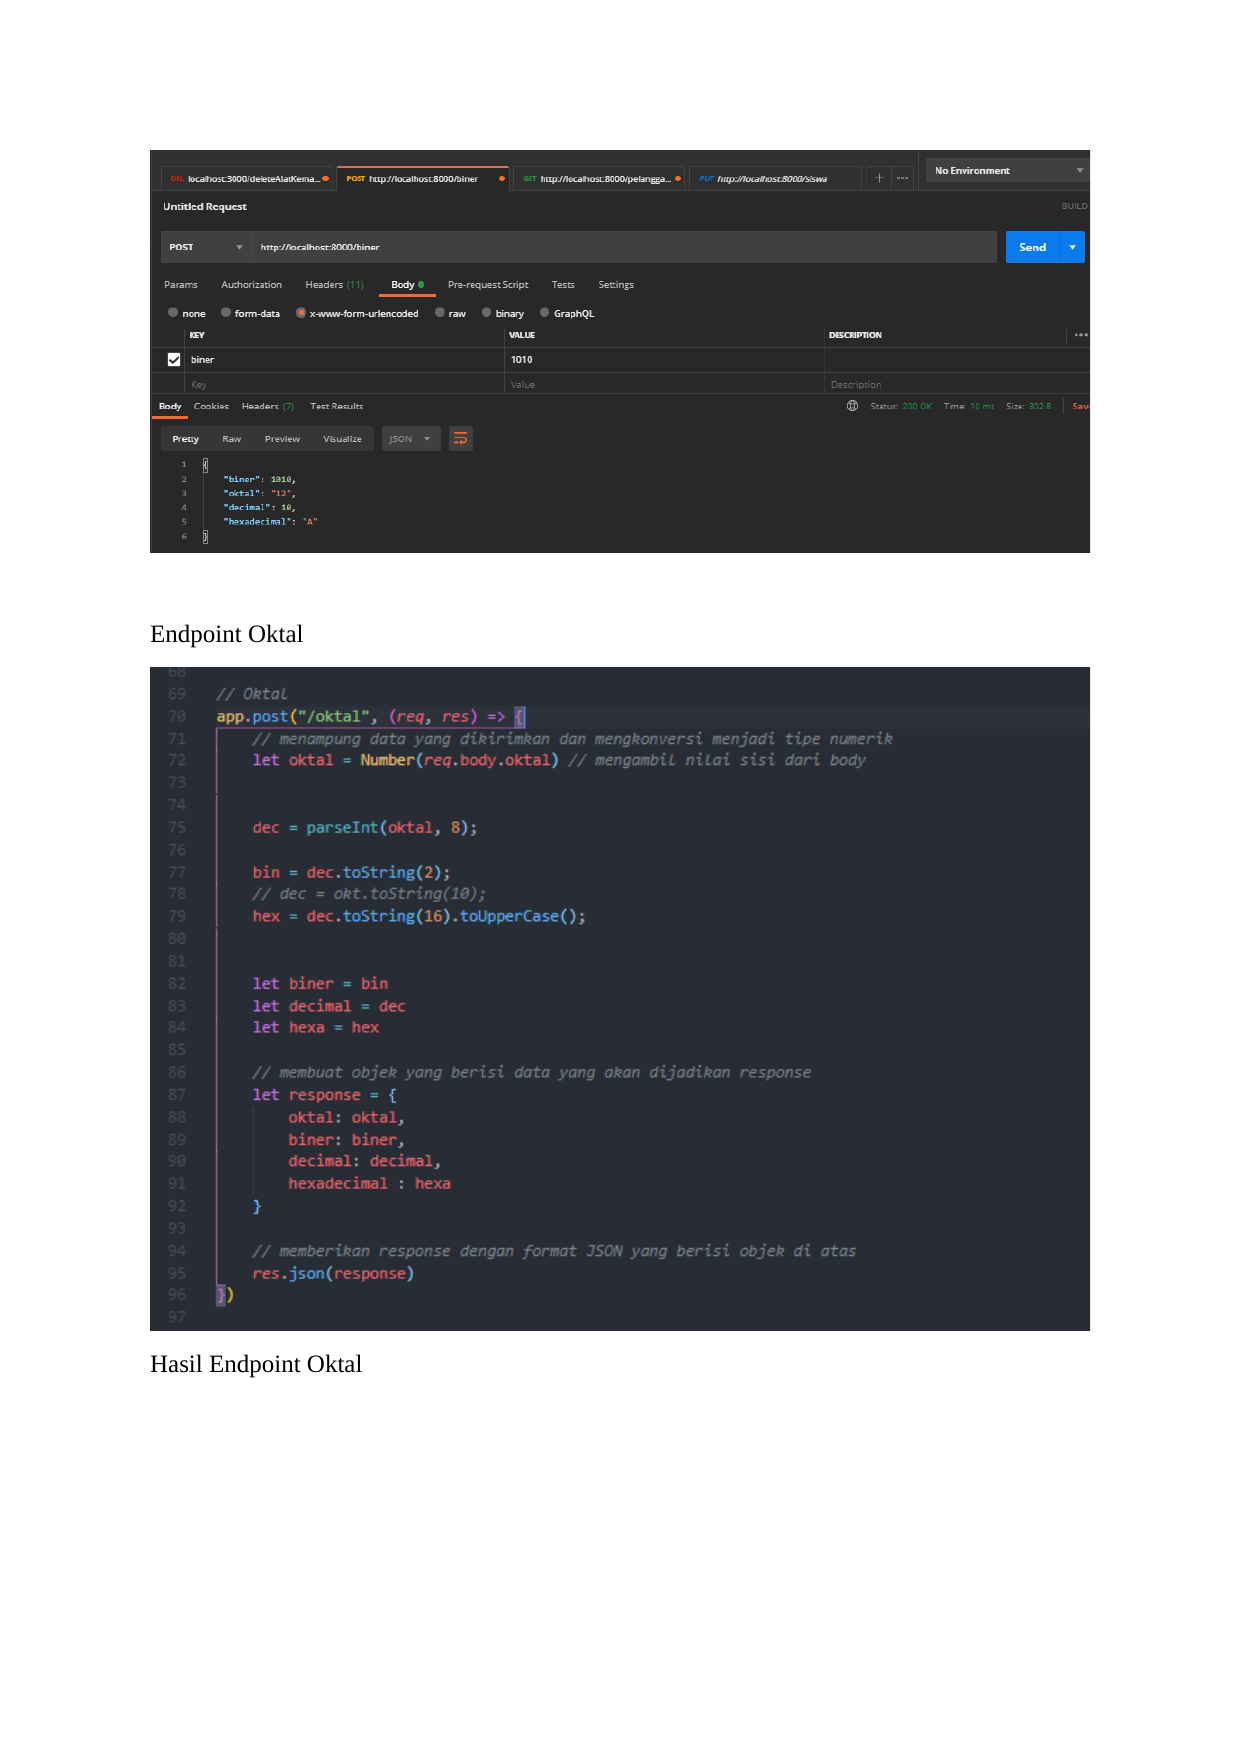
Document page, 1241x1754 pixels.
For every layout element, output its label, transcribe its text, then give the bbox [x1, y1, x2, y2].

picture [150, 667, 1091, 1331]
text Hasil Endpoint Oktal [150, 1349, 1090, 1378]
text Endpoint Oktal [150, 619, 1090, 648]
picture [150, 150, 1091, 553]
